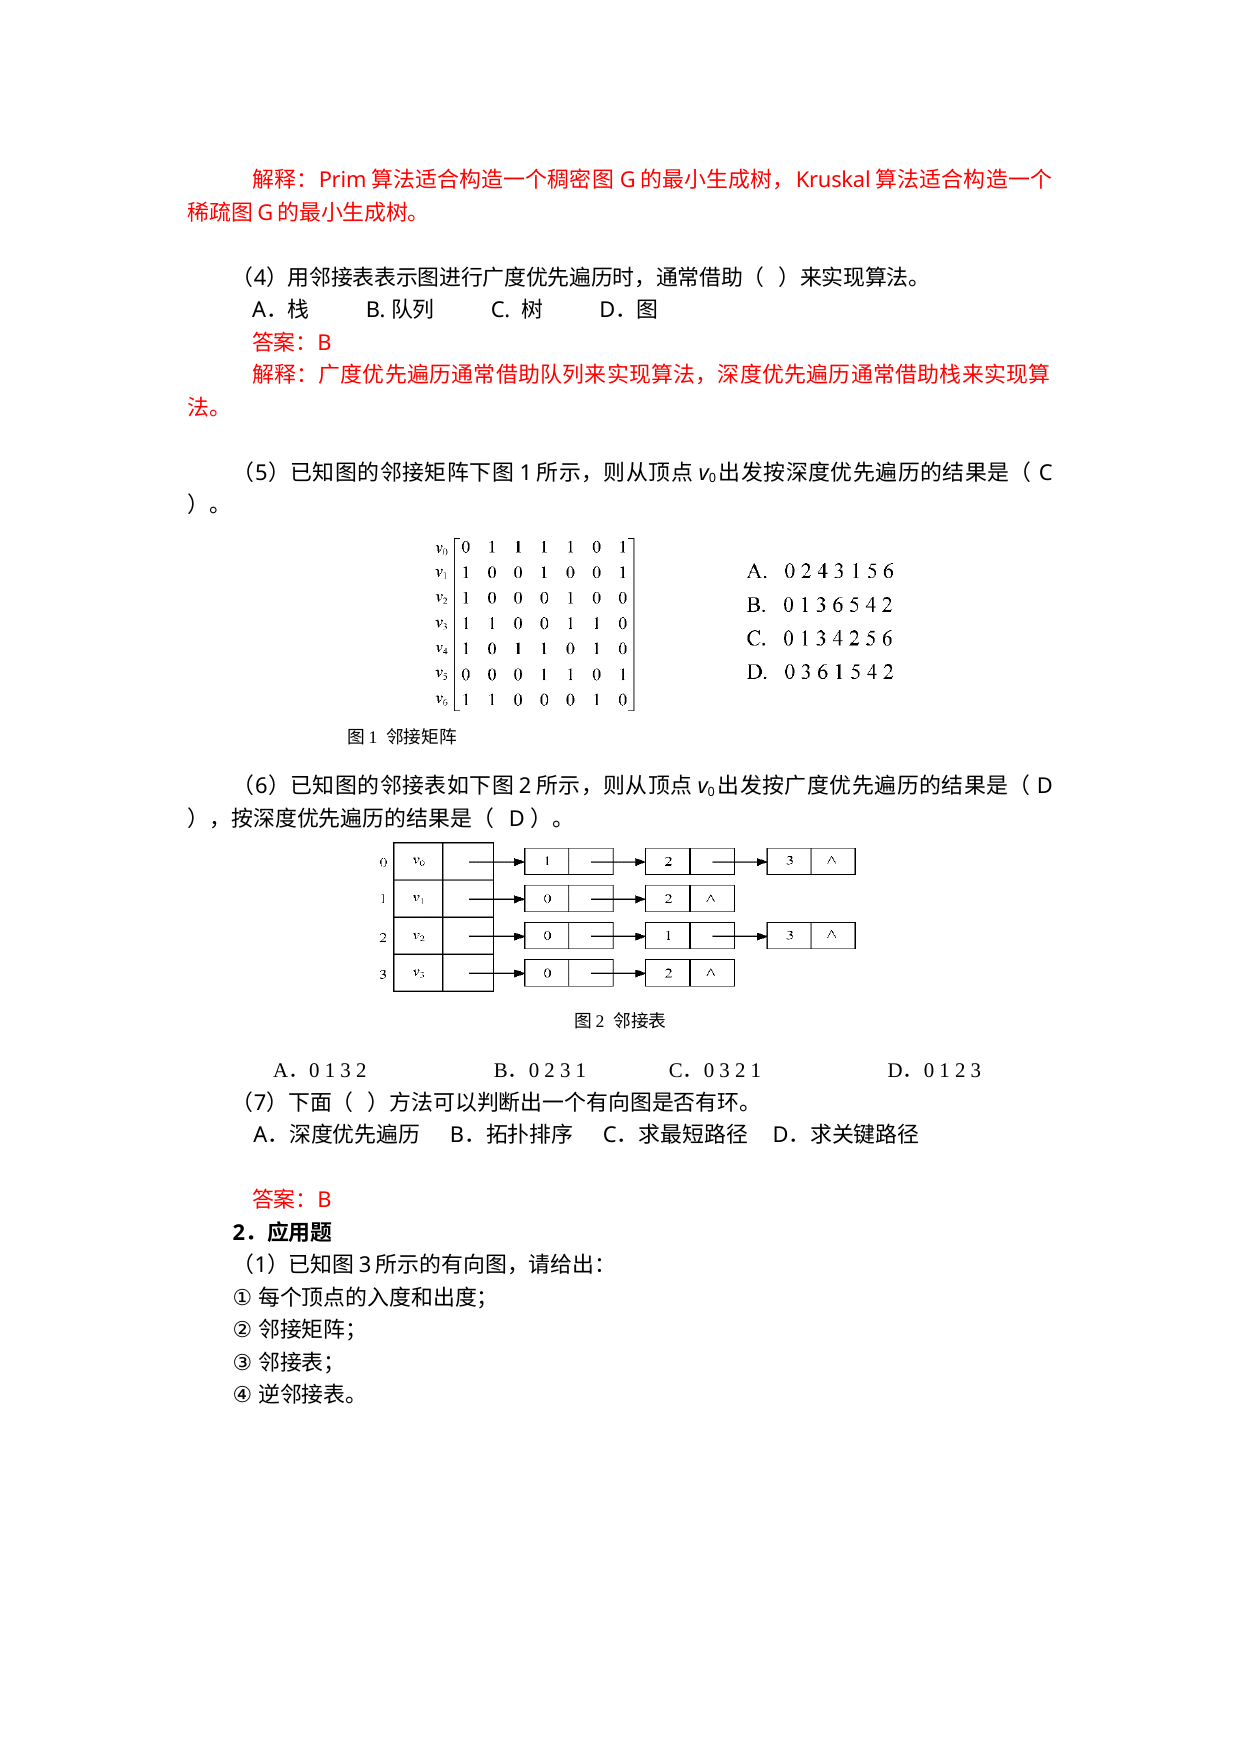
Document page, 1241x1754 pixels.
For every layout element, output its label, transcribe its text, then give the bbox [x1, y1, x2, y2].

text （6）已知图的邻接表如下图2所示，则从顶点v0出发按广度优先遍历的结果是（ D ），按深度优先遍历的结果是（ D ）。 [187, 768, 1053, 833]
text ① 每个顶点的入度和出度； [187, 1280, 1053, 1312]
text （1）已知图3所示的有向图，请给出： [187, 1247, 1053, 1280]
text （5）已知图的邻接矩阵下图1所示，则从顶点v0出发按深度优先遍历的结果是（ C ）。 [187, 454, 1053, 519]
text 图2 邻接表 [187, 1003, 1053, 1036]
text A．栈 B. 队列 C. 树 D．图 [187, 292, 1053, 324]
text 2．应用题 [187, 1215, 1053, 1247]
text 解释：广度优先遍历通常借助队列来实现算法，深度优先遍历通常借助栈来实现算法。 [187, 357, 1053, 422]
text （7）下面（ ）方法可以判断出一个有向图是否有环。 [187, 1085, 1053, 1117]
text （4）用邻接表表示图进行广度优先遍历时，通常借助（ ）来实现算法。 [187, 259, 1053, 292]
text ④ 逆邻接表。 [187, 1377, 1053, 1410]
text 答案：B [187, 324, 1053, 357]
text A．0 1 3 2 B．0 2 3 1 C．0 3 2 1 D．0 1 2 3 [231, 1052, 1009, 1085]
text 图1 邻接矩阵 [187, 719, 1053, 752]
text A．深度优先遍历 B．拓扑排序 C．求最短路径 D．求关键路径 [187, 1117, 1053, 1150]
picture [435, 538, 894, 713]
text ③ 邻接表； [187, 1345, 1053, 1377]
picture [379, 842, 861, 997]
text ② 邻接矩阵； [187, 1312, 1053, 1345]
text 解释：Prim算法适合构造一个稠密图G的最小生成树，Kruskal算法适合构造一个稀疏图G的最小生成树。 [187, 162, 1053, 227]
text 答案：B [187, 1182, 1053, 1215]
